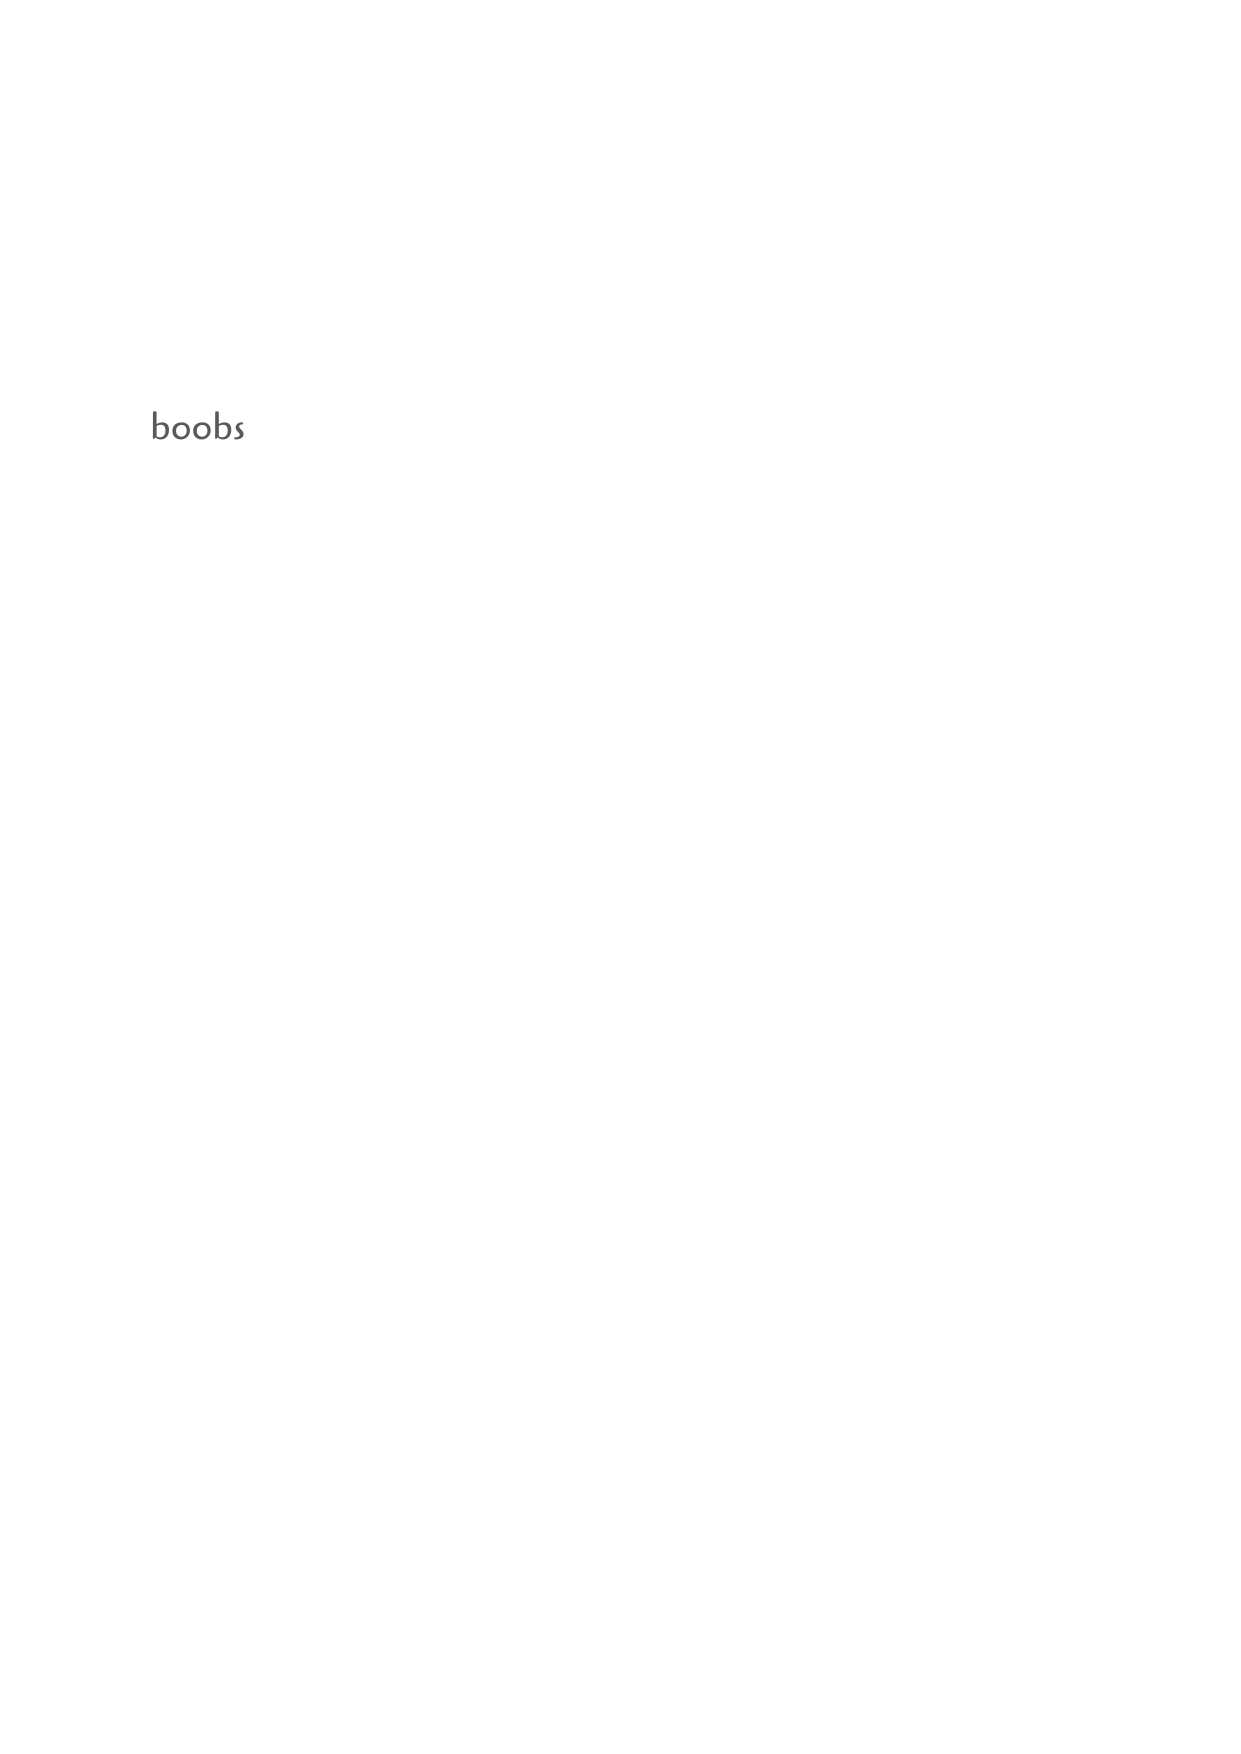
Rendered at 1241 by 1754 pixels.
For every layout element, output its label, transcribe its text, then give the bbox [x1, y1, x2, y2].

text boobs [150, 402, 1090, 453]
